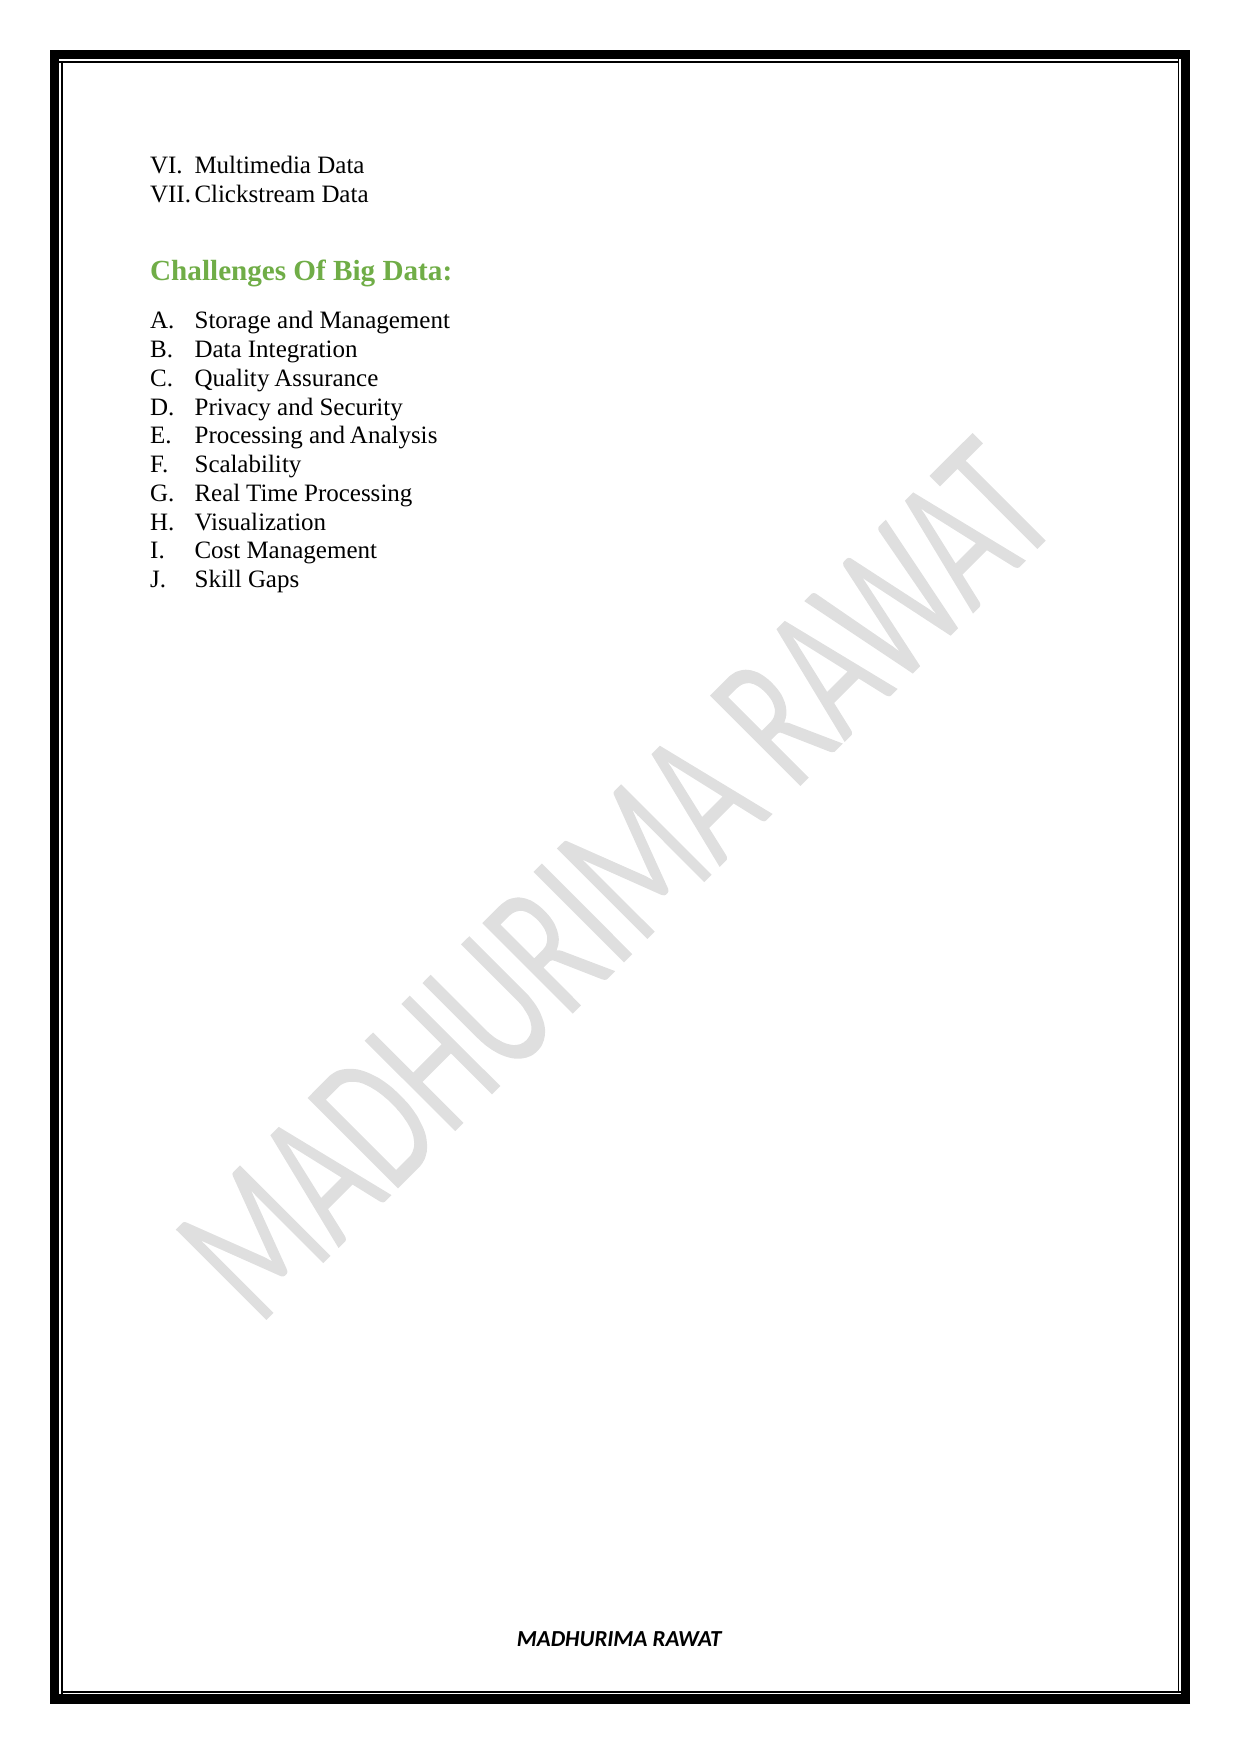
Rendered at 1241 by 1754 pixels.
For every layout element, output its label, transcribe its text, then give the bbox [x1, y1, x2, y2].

list Processing and Analysis [150, 420, 1090, 449]
list Real Time Processing [150, 478, 1090, 507]
list Scalability [150, 449, 1090, 478]
list Quality Assurance [150, 363, 1090, 392]
list Skill Gaps [150, 564, 1090, 593]
text Challenges Of Big Data: [150, 253, 1090, 286]
list Privacy and Security [150, 392, 1090, 420]
list Cost Management [150, 535, 1090, 564]
list Visualization [150, 507, 1090, 535]
list Data Integration [150, 334, 1090, 363]
list Storage and Management [150, 305, 1090, 334]
list Multimedia Data [150, 150, 1090, 179]
list Clickstream Data [150, 179, 1090, 207]
